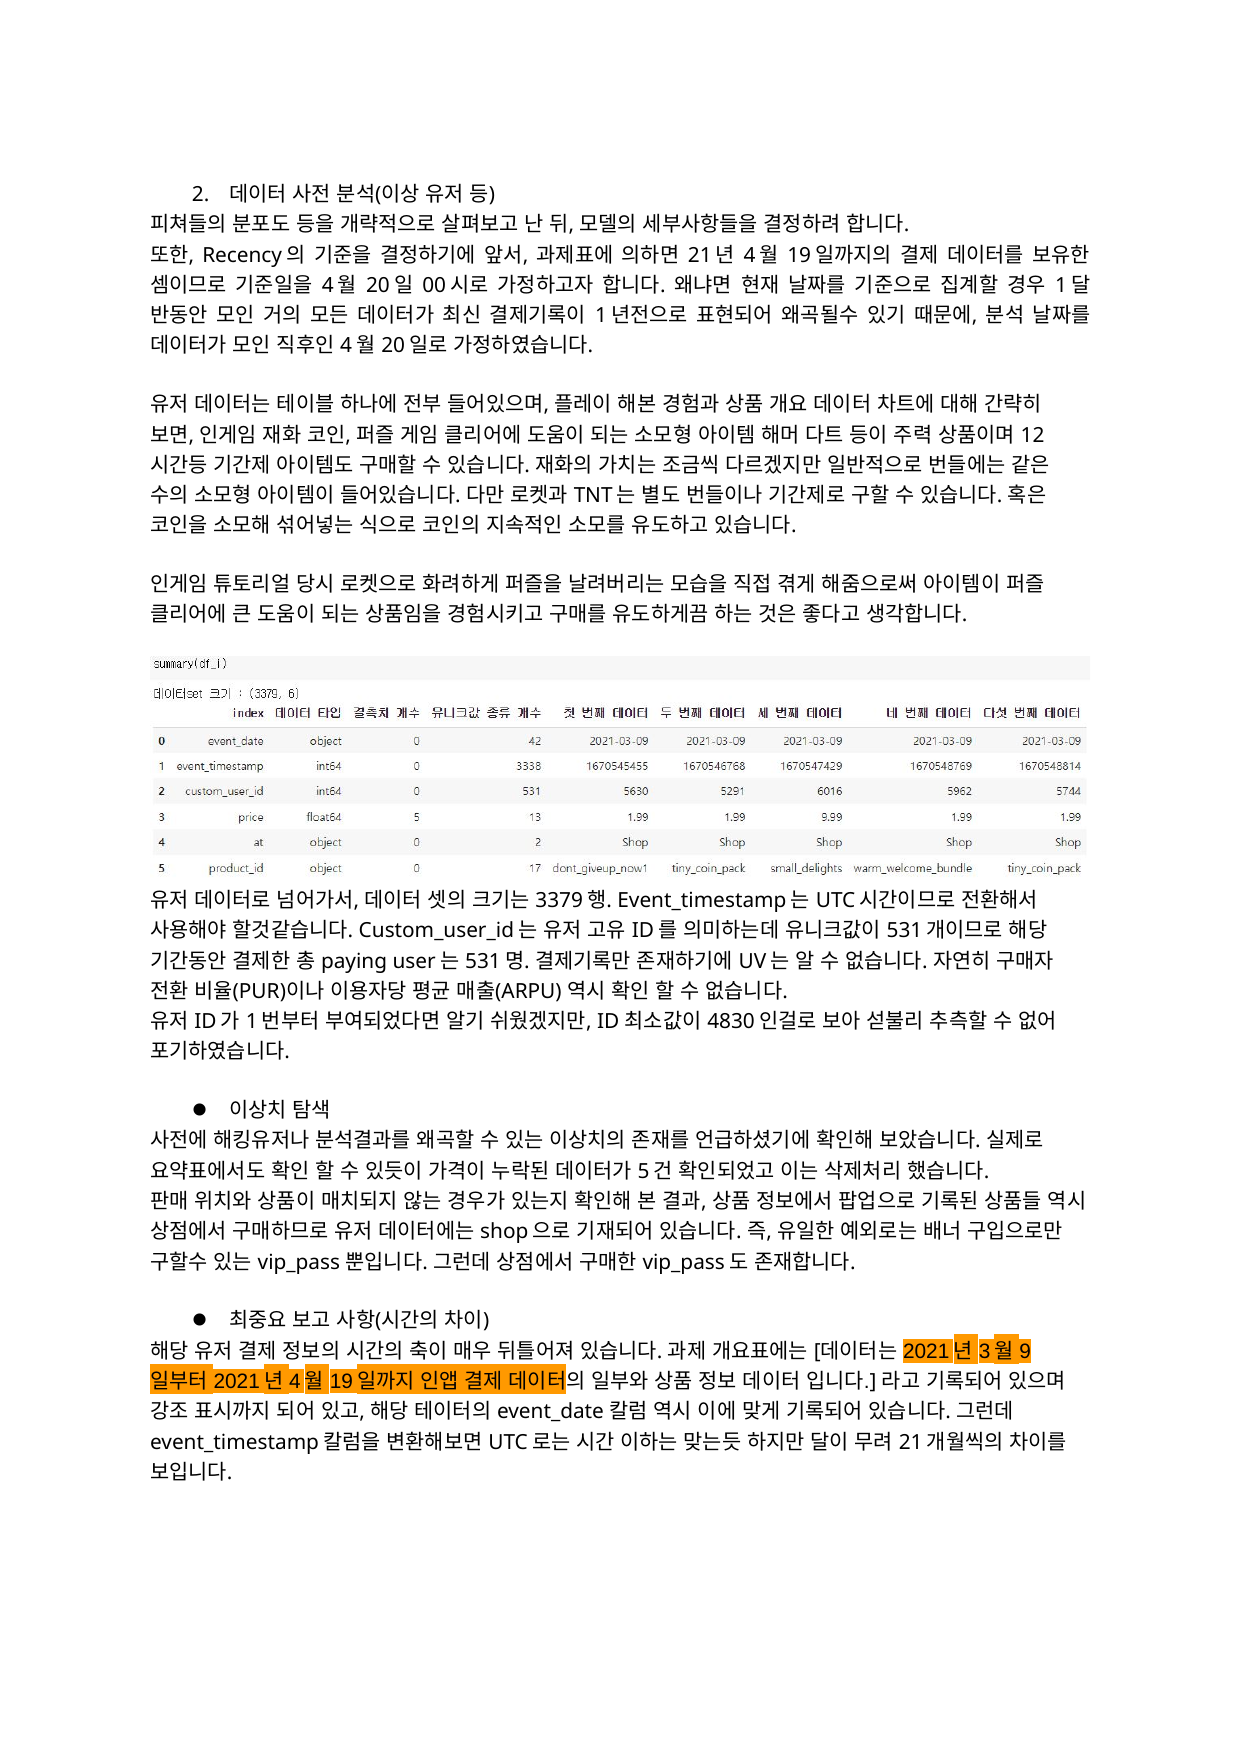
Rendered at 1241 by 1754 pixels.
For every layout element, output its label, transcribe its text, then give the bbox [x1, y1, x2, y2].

text 인게임 튜토리얼 당시 로켓으로 화려하게 퍼즐을 날려버리는 모습을 직접 겪게 해줌으로써 아이템이 퍼즐 클리어에 큰 도움이 되는 상품임을 경험시키고 구매를 유도하게끔 하는 것은 좋다고 생각합니다. [150, 567, 1090, 628]
list 이상치 탐색 [192, 1093, 1090, 1124]
text 유저 데이터로 넘어가서, 데이터 셋의 크기는 3379행. Event_timestamp는 UTC시간이므로 전환해서 사용해야 할것같습니다. Custom_user_id는 유저 고유 ID를 의미하는데 유니크값이 531개이므로 해당 기간동안 결제한 총 paying user는 531명. 결제기록만 존재하기에 UV는 알 수 없습니다. 자연히 구매자 전환 비율(PUR)이나 이용자당 평균 매출(ARPU) 역시 확인 할 수 없습니다. [150, 884, 1090, 1004]
list 데이터 사전 분석(이상 유저 등) [192, 177, 1090, 207]
list 최중요 보고 사항(시간의 차이) [192, 1304, 1090, 1334]
text 해당 유저 결제 정보의 시간의 축이 매우 뒤틀어져 있습니다. 과제 개요표에는 [데이터는 2021년 3월 9일부터 2021년 4월 19일까지 인앱 결제 데이터의 일부와 상품 정보 데이터 입니다.] 라고 기록되어 있으며 강조 표시까지 되어 있고, 해당 테이터의 event_date 칼럼 역시 이에 맞게 기록되어 있습니다. 그런데 event_timestamp칼럼을 변환해보면 UTC로는 시간 이하는 맞는듯 하지만 달이 무려 21개월씩의 차이를 보입니다. [150, 1334, 1090, 1486]
text 유저 ID가 1번부터 부여되었다면 알기 쉬웠겠지만, ID 최소값이 4830인걸로 보아 섣불리 추측할 수 없어 포기하였습니다. [150, 1004, 1090, 1065]
text 또한, Recency의 기준을 결정하기에 앞서, 과제표에 의하면 21년 4월 19일까지의 결제 데이터를 보유한 셈이므로 기준일을 4월 20일 00시로 가정하고자 합니다. 왜냐면 현재 날짜를 기준으로 집계할 경우 1달 반동안 모인 거의 모든 데이터가 최신 결제기록이 1년전으로 표현되어 왜곡될수 있기 때문에, 분석 날짜를 데이터가 모인 직후인 4월 20일로 가정하였습니다. [150, 238, 1090, 359]
text 피쳐들의 분포도 등을 개략적으로 살펴보고 난 뒤, 모델의 세부사항들을 결정하려 합니다. [150, 207, 1090, 238]
text 판매 위치와 상품이 매치되지 않는 경우가 있는지 확인해 본 결과, 상품 정보에서 팝업으로 기록된 상품들 역시 상점에서 구매하므로 유저 데이터에는 shop으로 기재되어 있습니다. 즉, 유일한 예외로는 배너 구입으로만 구할수 있는 vip_pass 뿐입니다. 그런데 상점에서 구매한 vip_pass도 존재합니다. [150, 1184, 1090, 1275]
text 사전에 해킹유저나 분석결과를 왜곡할 수 있는 이상치의 존재를 언급하셨기에 확인해 보았습니다. 실제로 요약표에서도 확인 할 수 있듯이 가격이 누락된 데이터가 5건 확인되었고 이는 삭제처리 했습니다. [150, 1124, 1090, 1184]
picture [150, 656, 1091, 884]
text 유저 데이터는 테이블 하나에 전부 들어있으며, 플레이 해본 경험과 상품 개요 데이터 차트에 대해 간략히 보면, 인게임 재화 코인, 퍼즐 게임 클리어에 도움이 되는 소모형 아이템 해머 다트 등이 주력 상품이며 12시간등 기간제 아이템도 구매할 수 있습니다. 재화의 가치는 조금씩 다르겠지만 일반적으로 번들에는 같은 수의 소모형 아이템이 들어있습니다. 다만 로켓과 TNT는 별도 번들이나 기간제로 구할 수 있습니다. 혹은 코인을 소모해 섞어넣는 식으로 코인의 지속적인 소모를 유도하고 있습니다. [150, 387, 1090, 539]
